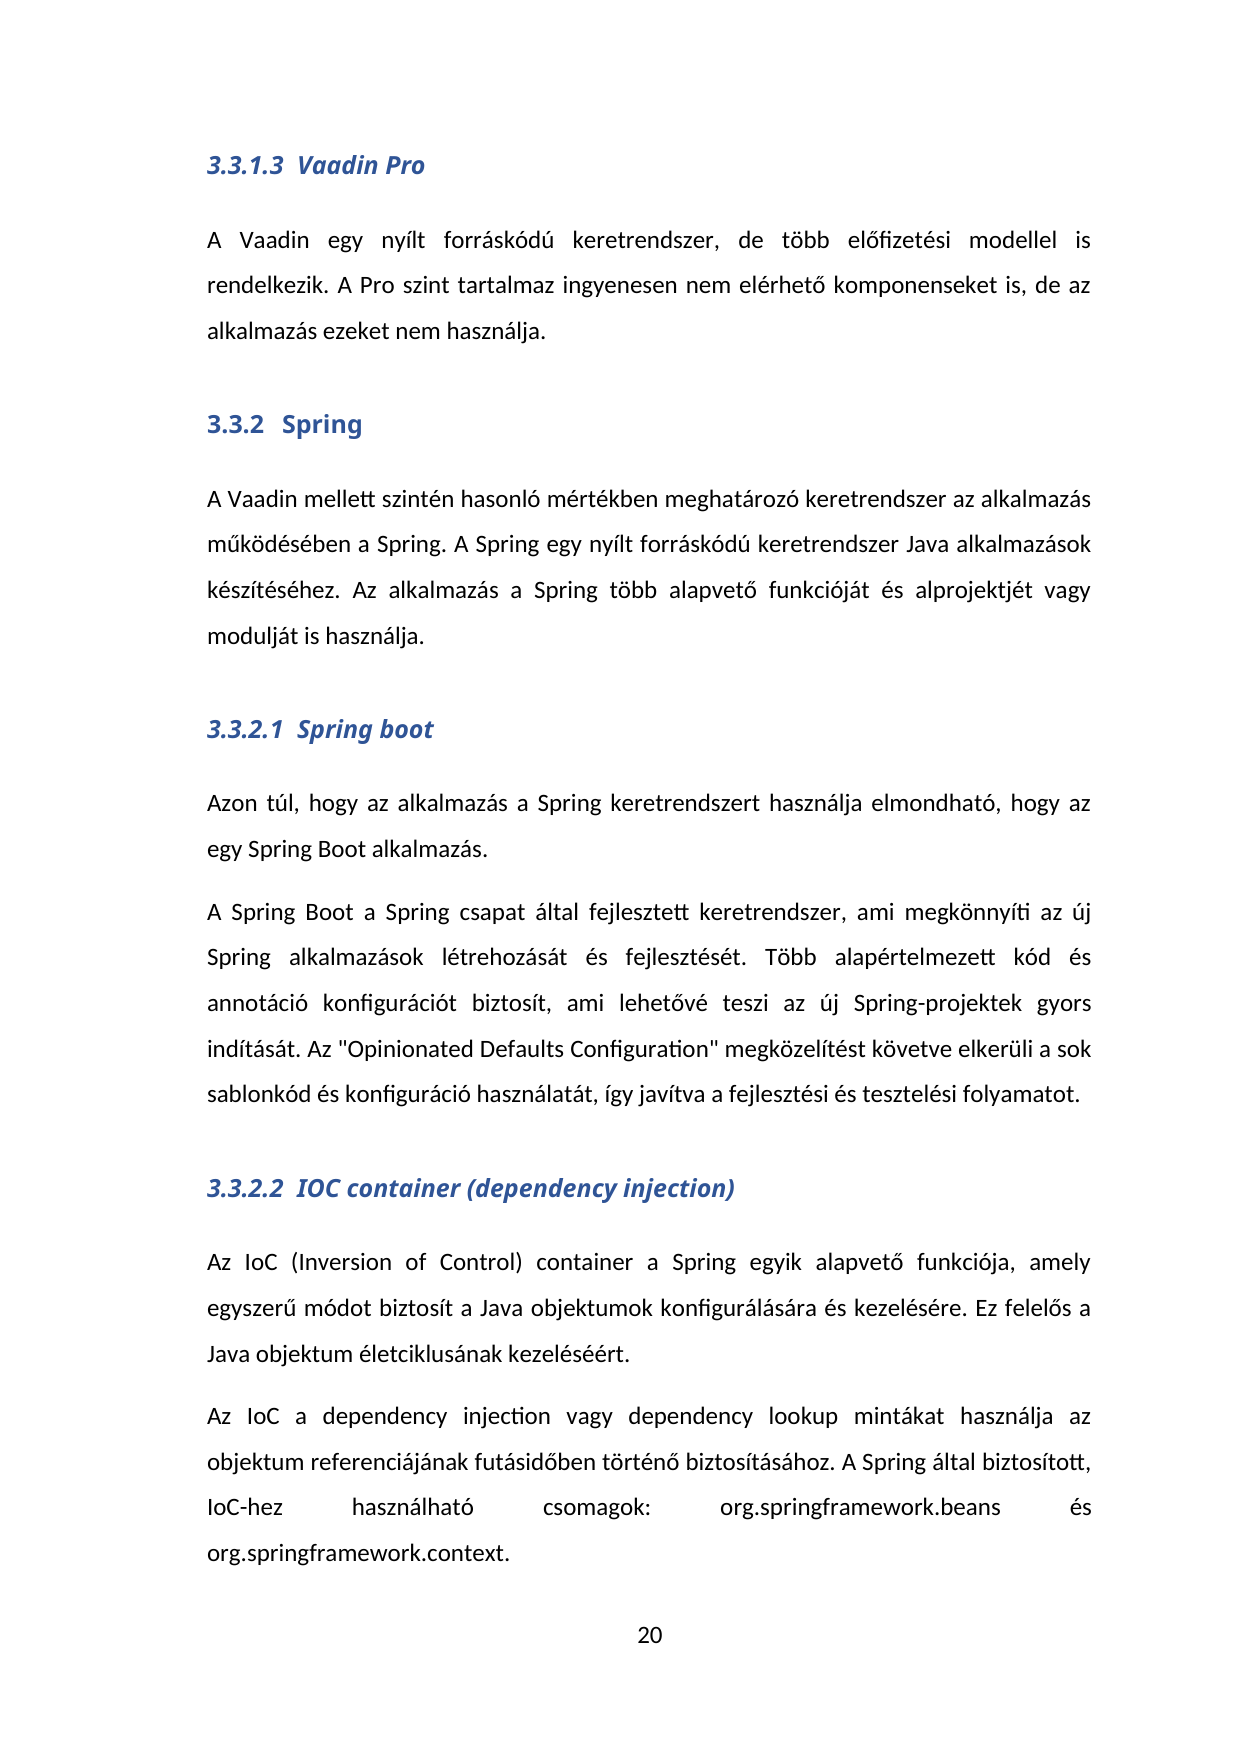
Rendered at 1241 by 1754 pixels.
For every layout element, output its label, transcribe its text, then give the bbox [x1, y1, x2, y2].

subtitle Spring boot [207, 712, 1092, 746]
text A Vaadin mellett szintén hasonló mértékben meghatározó keretrendszer az alkalmazás működésében a Spring. A Spring egy nyílt forráskódú keretrendszer Java alkalmazások készítéséhez. Az alkalmazás a Spring több alapvető funkcióját és alprojektjét vagy modulját is használja. [207, 483, 1092, 651]
text A Spring Boot a Spring csapat által fejlesztett keretrendszer, ami megkönnyíti az új Spring alkalmazások létrehozását és fejlesztését. Több alapértelmezett kód és annotáció konfigurációt biztosít, ami lehetővé teszi az új Spring-projektek gyors indítását. Az "Opinionated Defaults Configuration" megközelítést követve elkerüli a sok sablonkód és konfiguráció használatát, így javítva a fejlesztési és tesztelési folyamatot. [207, 896, 1092, 1109]
text Az IoC (Inversion of Control) container a Spring egyik alapvető funkciója, amely egyszerű módot biztosít a Java objektumok konfigurálására és kezelésére. Ez felelős a Java objektum életciklusának kezeléséért. [207, 1246, 1092, 1368]
text A Vaadin egy nyílt forráskódú keretrendszer, de több előfizetési modellel is rendelkezik. A Pro szint tartalmaz ingyenesen nem elérhető komponenseket is, de az alkalmazás ezeket nem használja. [207, 224, 1092, 346]
subtitle IOC container (dependency injection) [207, 1170, 1092, 1204]
subtitle Spring [207, 407, 1092, 441]
subtitle Vaadin Pro [207, 148, 1092, 182]
text Azon túl, hogy az alkalmazás a Spring keretrendszert használja elmondható, hogy az egy Spring Boot alkalmazás. [207, 788, 1092, 864]
text Az IoC a dependency injection vagy dependency lookup mintákat használja az objektum referenciájának futásidőben történő biztosításához. A Spring által biztosított, IoC-hez használható csomagok: org.springframework.beans és org.springframework.context. [207, 1400, 1092, 1568]
